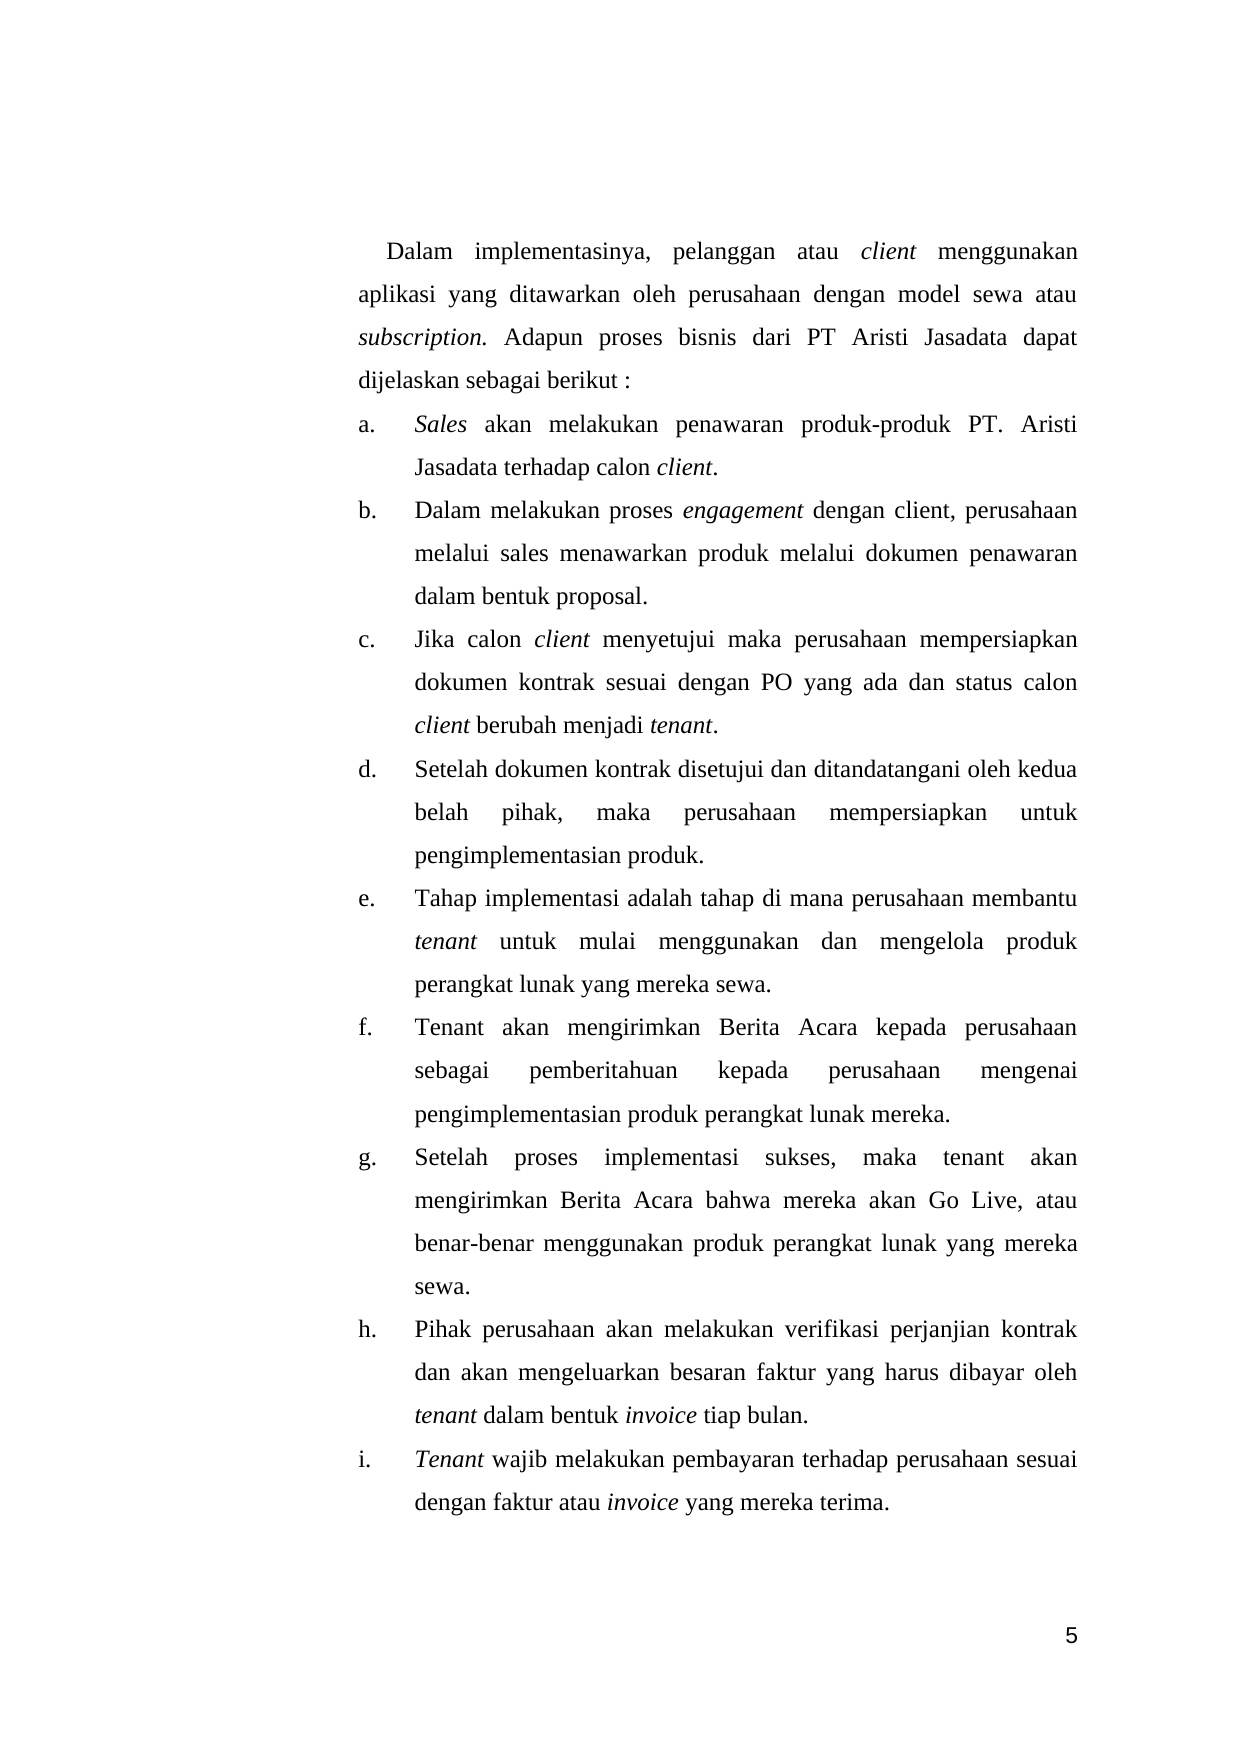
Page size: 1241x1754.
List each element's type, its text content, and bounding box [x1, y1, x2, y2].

list Tahap implementasi adalah tahap di mana perusahaan membantu tenant untuk mulai menggunakan dan mengelola produk perangkat lunak yang mereka sewa. [358, 883, 1078, 998]
list Pihak perusahaan akan melakukan verifikasi perjanjian kontrak dan akan mengeluarkan besaran faktur yang harus dibayar oleh tenant dalam bentuk invoice tiap bulan. [358, 1314, 1078, 1429]
list Tenant akan mengirimkan Berita Acara kepada perusahaan sebagai pemberitahuan kepada perusahaan mengenai pengimplementasian produk perangkat lunak mereka. [358, 1012, 1078, 1127]
list Sales akan melakukan penawaran produk-produk PT. Aristi Jasadata terhadap calon client. [358, 409, 1078, 481]
text Dalam implementasinya, pelanggan atau client menggunakan aplikasi yang ditawarkan oleh perusahaan dengan model sewa atau subscription. Adapun proses bisnis dari PT Aristi Jasadata dapat dijelaskan sebagai berikut : [358, 236, 1078, 394]
list Dalam melakukan proses engagement dengan client, perusahaan melalui sales menawarkan produk melalui dokumen penawaran dalam bentuk proposal. [358, 495, 1078, 610]
list Setelah dokumen kontrak disetujui dan ditandatangani oleh kedua belah pihak, maka perusahaan mempersiapkan untuk pengimplementasian produk. [358, 754, 1078, 869]
list Setelah proses implementasi sukses, maka tenant akan mengirimkan Berita Acara bahwa mereka akan Go Live, atau benar-benar menggunakan produk perangkat lunak yang mereka sewa. [358, 1142, 1078, 1300]
list Tenant wajib melakukan pembayaran terhadap perusahaan sesuai dengan faktur atau invoice yang mereka terima. [358, 1444, 1078, 1516]
list Jika calon client menyetujui maka perusahaan mempersiapkan dokumen kontrak sesuai dengan PO yang ada dan status calon client berubah menjadi tenant. [358, 624, 1078, 739]
